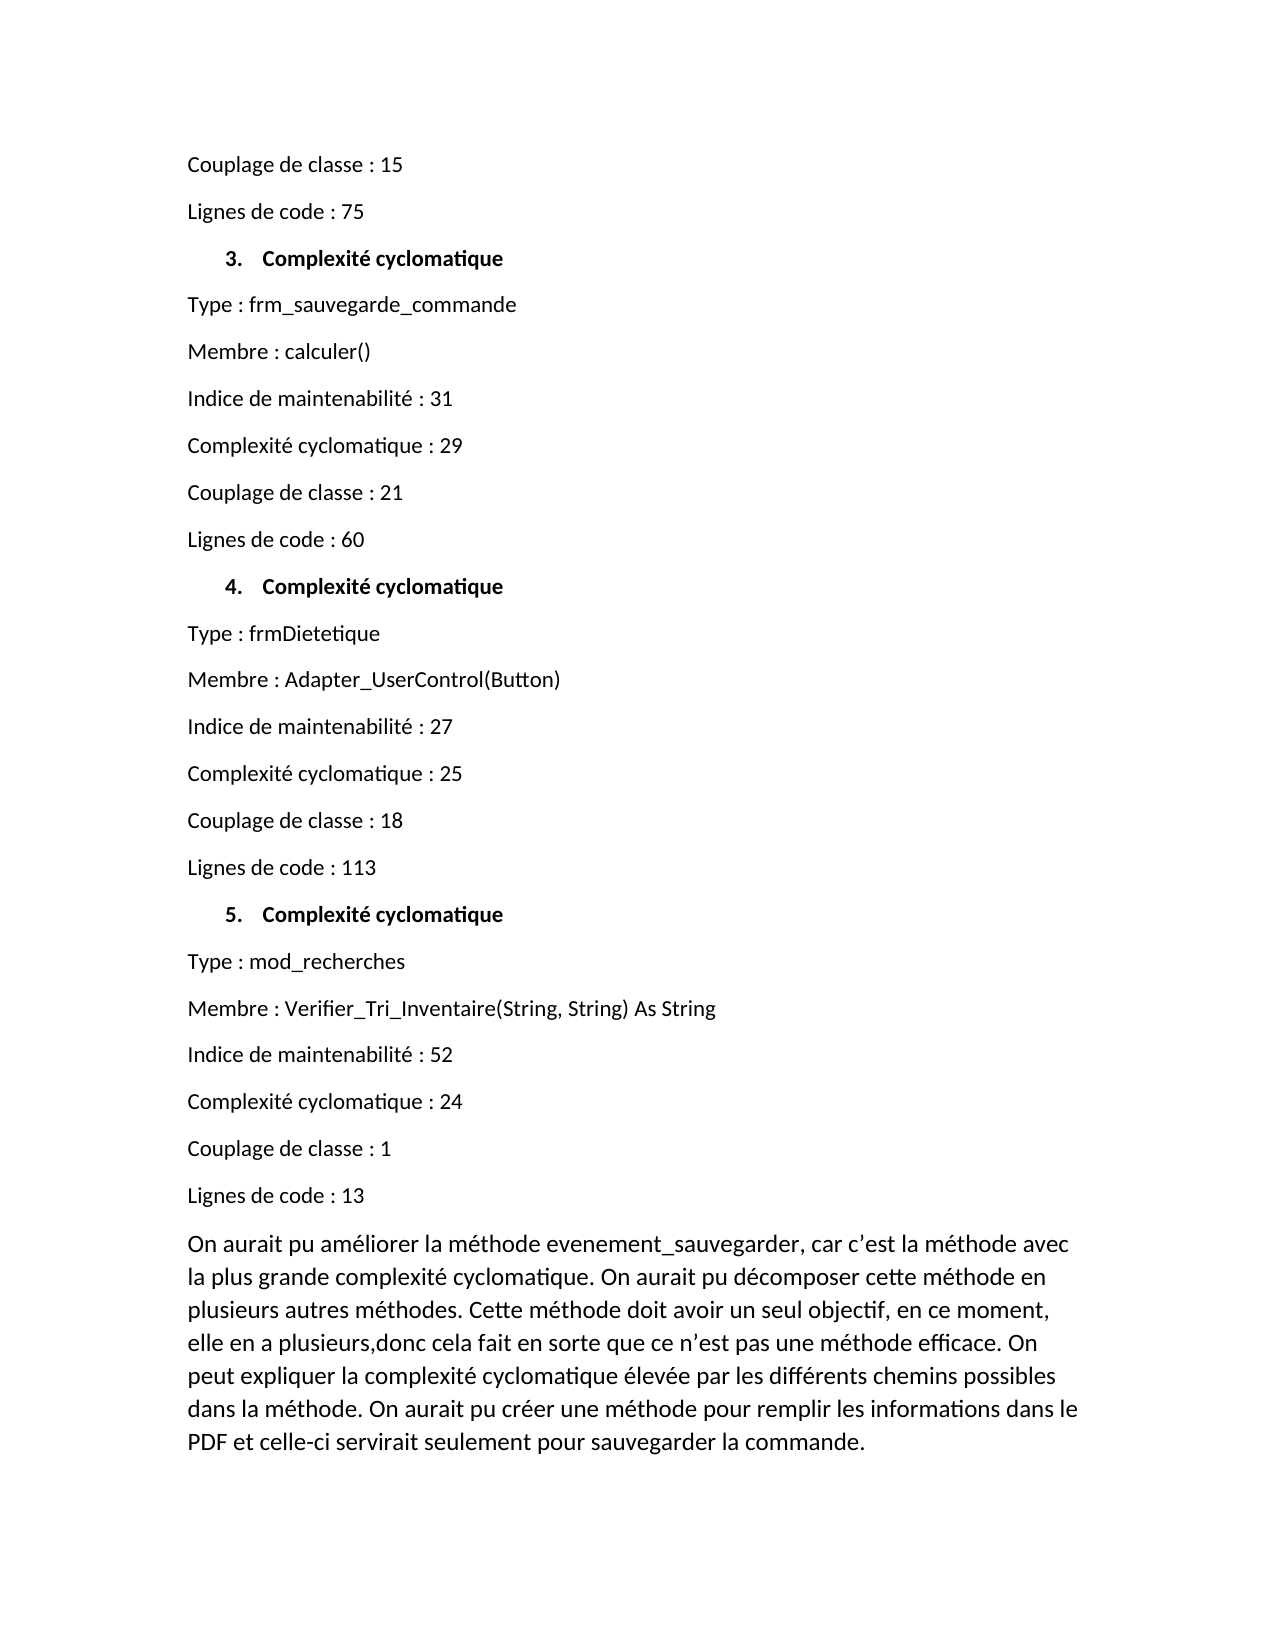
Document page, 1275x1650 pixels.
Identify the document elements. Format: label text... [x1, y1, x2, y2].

text Complexité cyclomatique : 25 [187, 759, 1087, 787]
text Complexité cyclomatique : 24 [187, 1087, 1087, 1116]
text On aurait pu améliorer la méthode evenement_sauvegarder, car c’est la méthode avec la plus grande complexité cyclomatique. On aurait pu décomposer cette méthode en plusieurs autres méthodes. Cette méthode doit avoir un seul objectif, en ce moment, elle en a plusieurs,donc cela fait en sorte que ce n’est pas une méthode efficace. On peut expliquer la complexité cyclomatique élevée par les différents chemins possibles dans la méthode. On aurait pu créer une méthode pour remplir les informations dans le PDF et celle-ci servirait seulement pour sauvegarder la commande. [187, 1228, 1087, 1456]
text Lignes de code : 60 [187, 525, 1087, 553]
text Lignes de code : 13 [187, 1181, 1087, 1209]
text Indice de maintenabilité : 52 [187, 1041, 1087, 1069]
text Couplage de classe : 1 [187, 1134, 1087, 1162]
text Type : frmDietetique [187, 619, 1087, 647]
text Couplage de classe : 15 [187, 150, 1087, 178]
text Membre : Verifier_Tri_Inventaire(String, String) As String [187, 994, 1087, 1022]
list Complexité cyclomatique [225, 572, 1087, 600]
text Couplage de classe : 18 [187, 806, 1087, 834]
text Membre : calculer() [187, 337, 1087, 366]
list Complexité cyclomatique [225, 900, 1087, 928]
text Lignes de code : 75 [187, 197, 1087, 225]
text Indice de maintenabilité : 31 [187, 384, 1087, 412]
text Type : frm_sauvegarde_commande [187, 291, 1087, 319]
text Type : mod_recherches [187, 947, 1087, 975]
text Indice de maintenabilité : 27 [187, 712, 1087, 741]
list Complexité cyclomatique [225, 244, 1087, 272]
text Complexité cyclomatique : 29 [187, 431, 1087, 459]
text Membre : Adapter_UserControl(Button) [187, 666, 1087, 694]
text Lignes de code : 113 [187, 853, 1087, 881]
text Couplage de classe : 21 [187, 478, 1087, 506]
